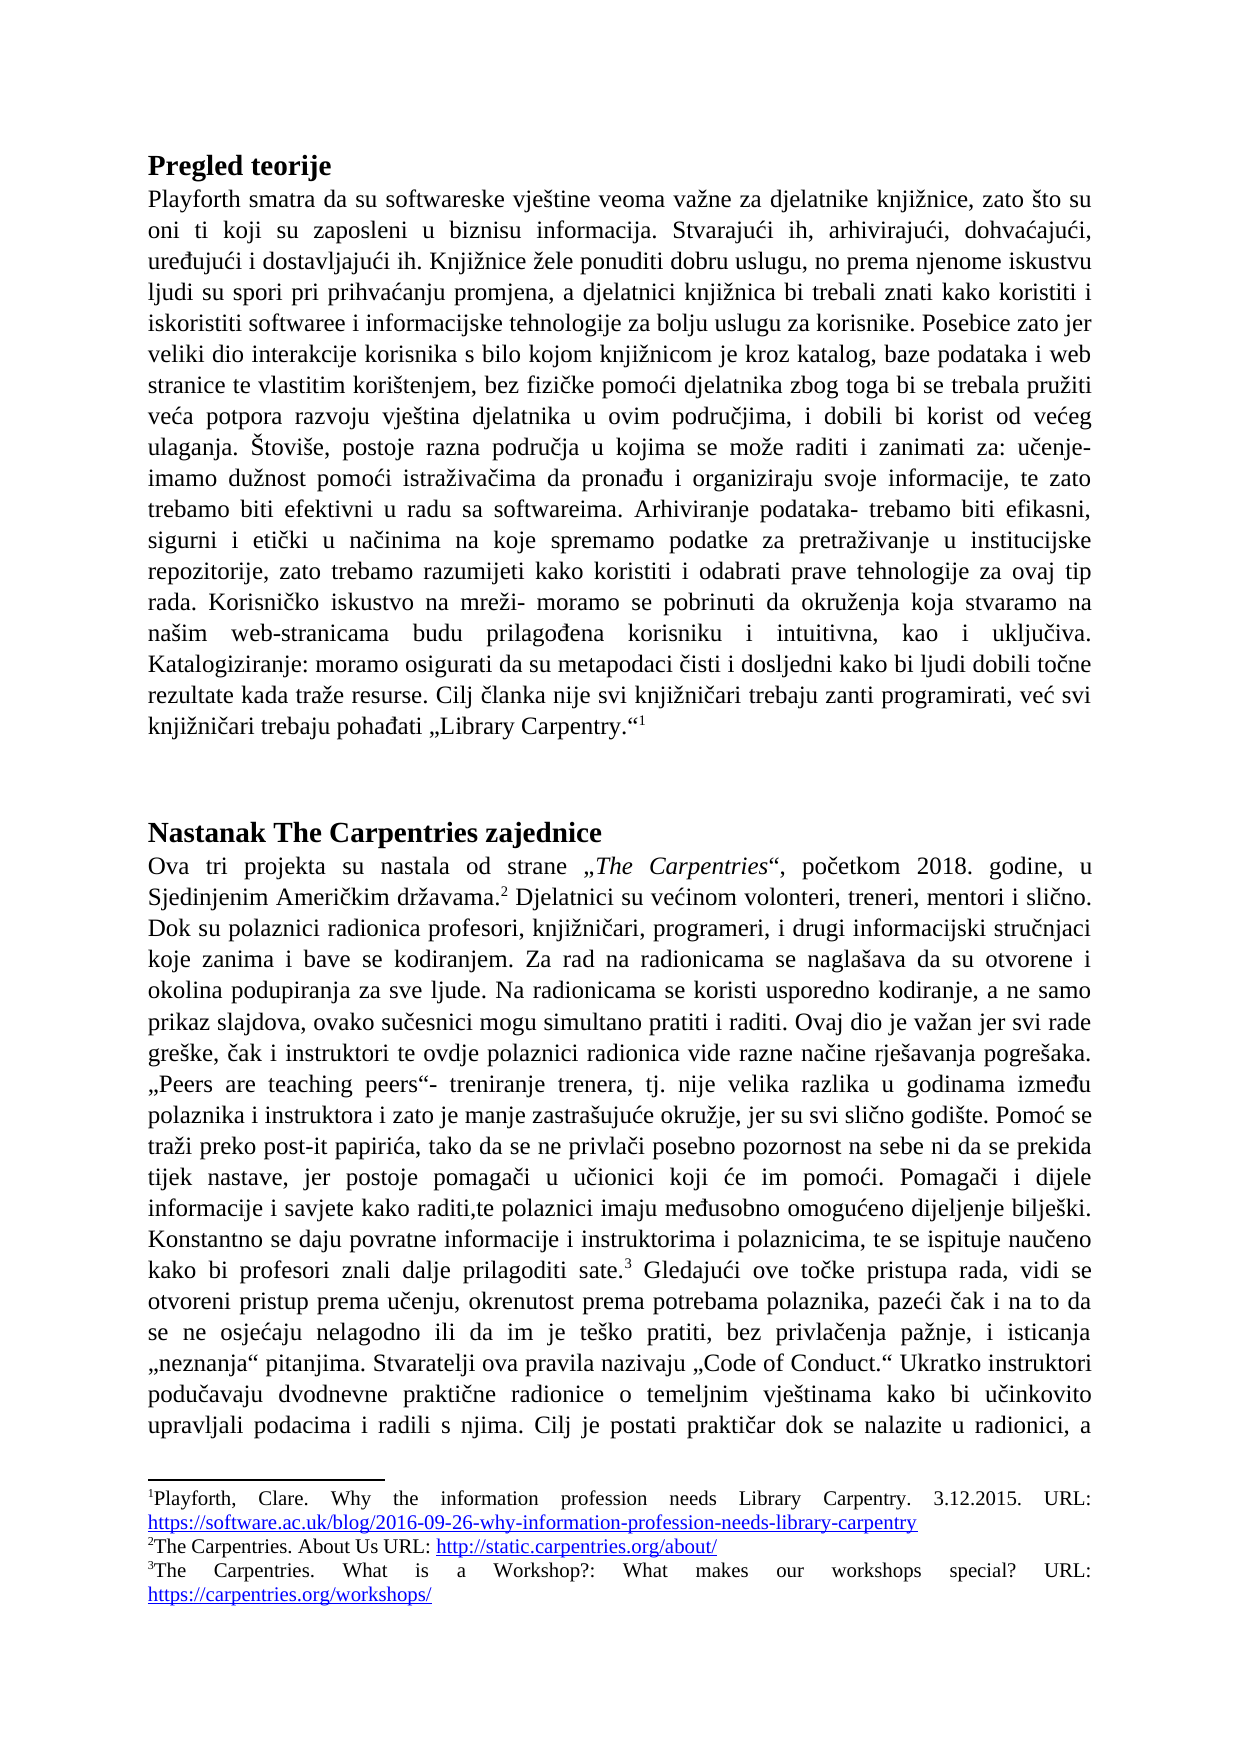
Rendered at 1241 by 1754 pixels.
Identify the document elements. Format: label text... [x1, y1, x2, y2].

subtitle Pregled teorije [148, 148, 1093, 181]
subtitle Nastanak The Carpentries zajednice [148, 815, 1093, 849]
text Playforth smatra da su softwareske vještine veoma važne za djelatnike knjižnice, zato što su oni ti koji su zaposleni u biznisu informacija. Stvarajući ih, arhivirajući, dohvaćajući, uređujući i dostavljajući ih. Knjižnice žele ponuditi dobru uslugu, no prema njenome iskustvu ljudi su spori pri prihvaćanju promjena, a djelatnici knjižnica bi trebali znati kako koristiti i iskoristiti softwaree i informacijske tehnologije za bolju uslugu za korisnike. Posebice zato jer veliki dio interakcije korisnika s bilo kojom knjižnicom je kroz katalog, baze podataka i web stranice te vlastitim korištenjem, bez fizičke pomoći djelatnika zbog toga bi se trebala pružiti veća potpora razvoju vještina djelatnika u ovim područjima, i dobili bi korist od većeg ulaganja. Štoviše, postoje razna područja u kojima se može raditi i zanimati za: učenje- imamo dužnost pomoći istraživačima da pronađu i organiziraju svoje informacije, te zato trebamo biti efektivni u radu sa softwareima. Arhiviranje podataka- trebamo biti efikasni, sigurni i etički u načinima na koje spremamo podatke za pretraživanje u institucijske repozitorije, zato trebamo razumijeti kako koristiti i odabrati prave tehnologije za ovaj tip rada. Korisničko iskustvo na mreži- moramo se pobrinuti da okruženja koja stvaramo na našim web-stranicama budu prilagođena korisniku i intuitivna, kao i uključiva. Katalogiziranje: moramo osigurati da su metapodaci čisti i dosljedni kako bi ljudi dobili točne rezultate kada traže resurse. Cilj članka nije svi knjižničari trebaju zanti programirati, već svi knjižničari trebaju pohađati „Library Carpentry.“ [148, 184, 1093, 740]
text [148, 851, 1093, 1439]
